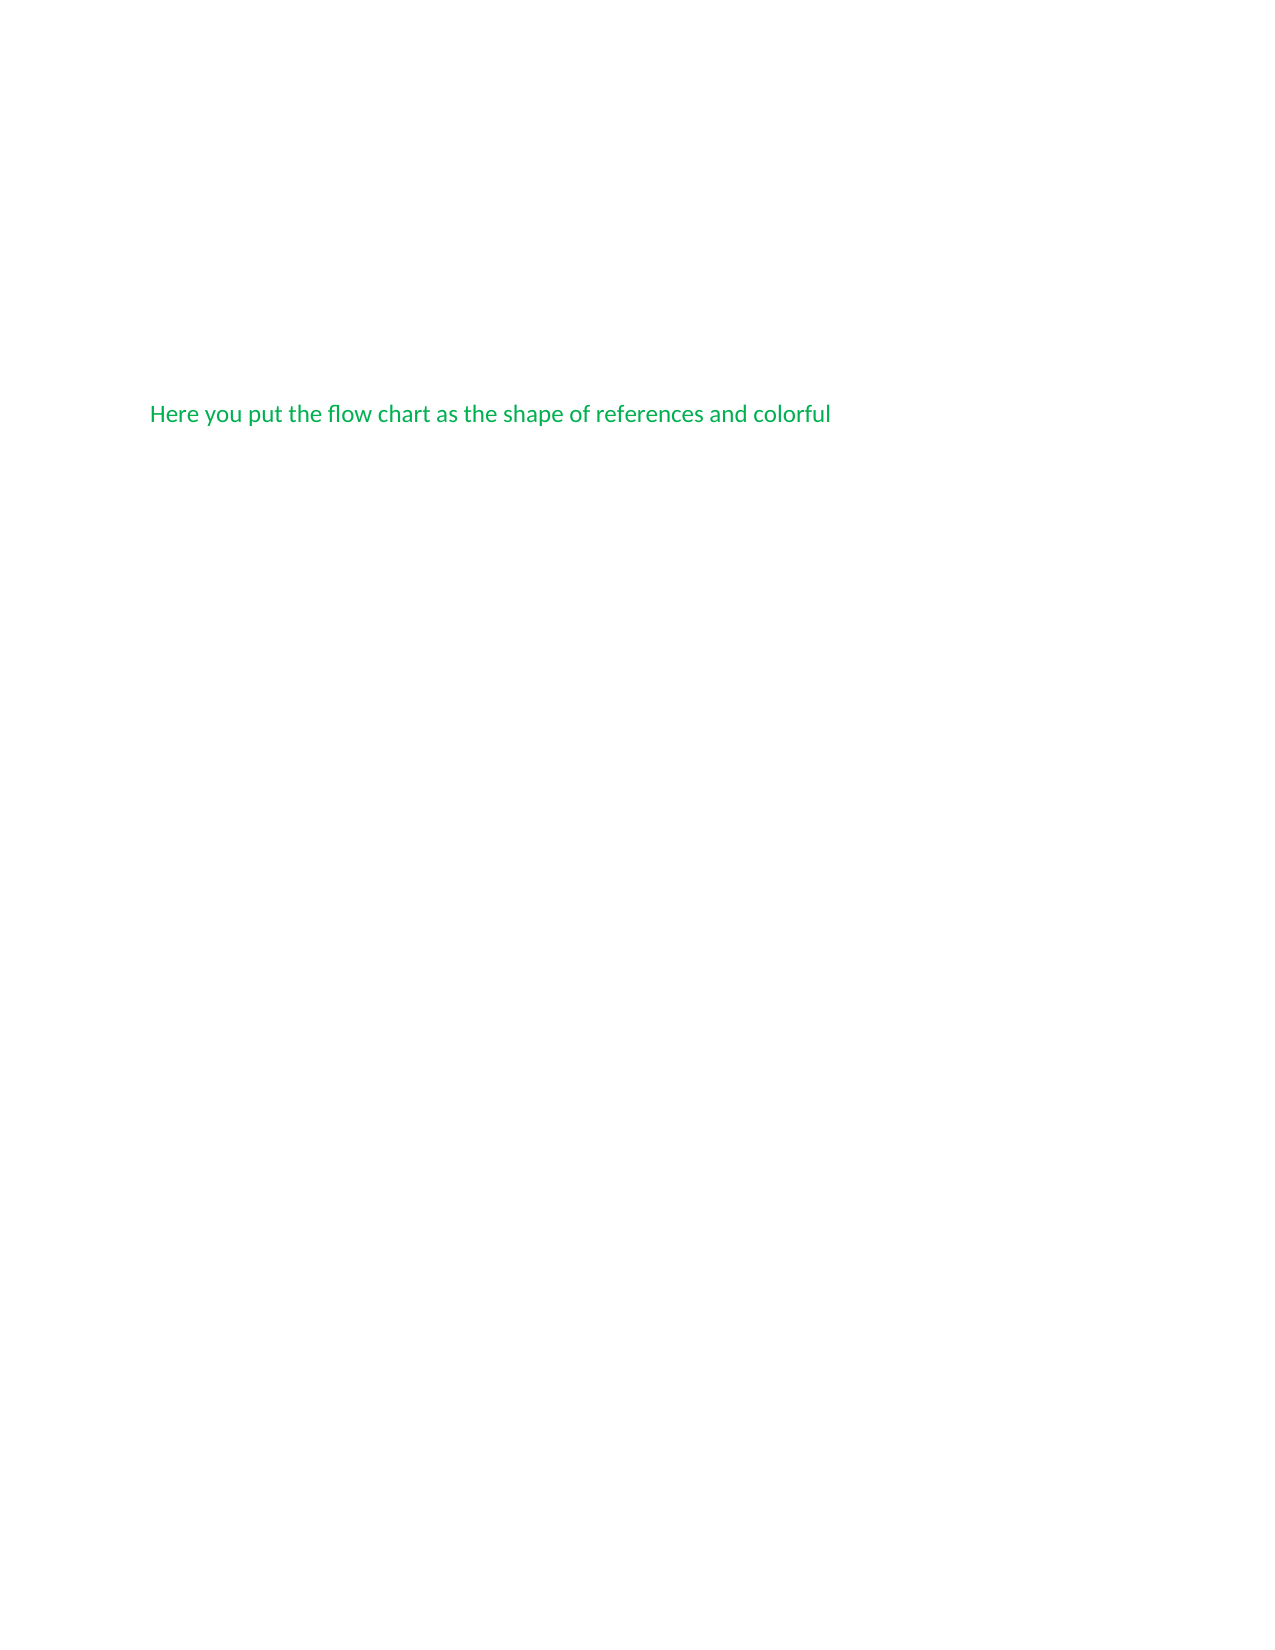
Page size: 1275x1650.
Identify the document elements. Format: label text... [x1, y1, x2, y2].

text Here you put the flow chart as the shape of references and colorful [150, 398, 1125, 428]
